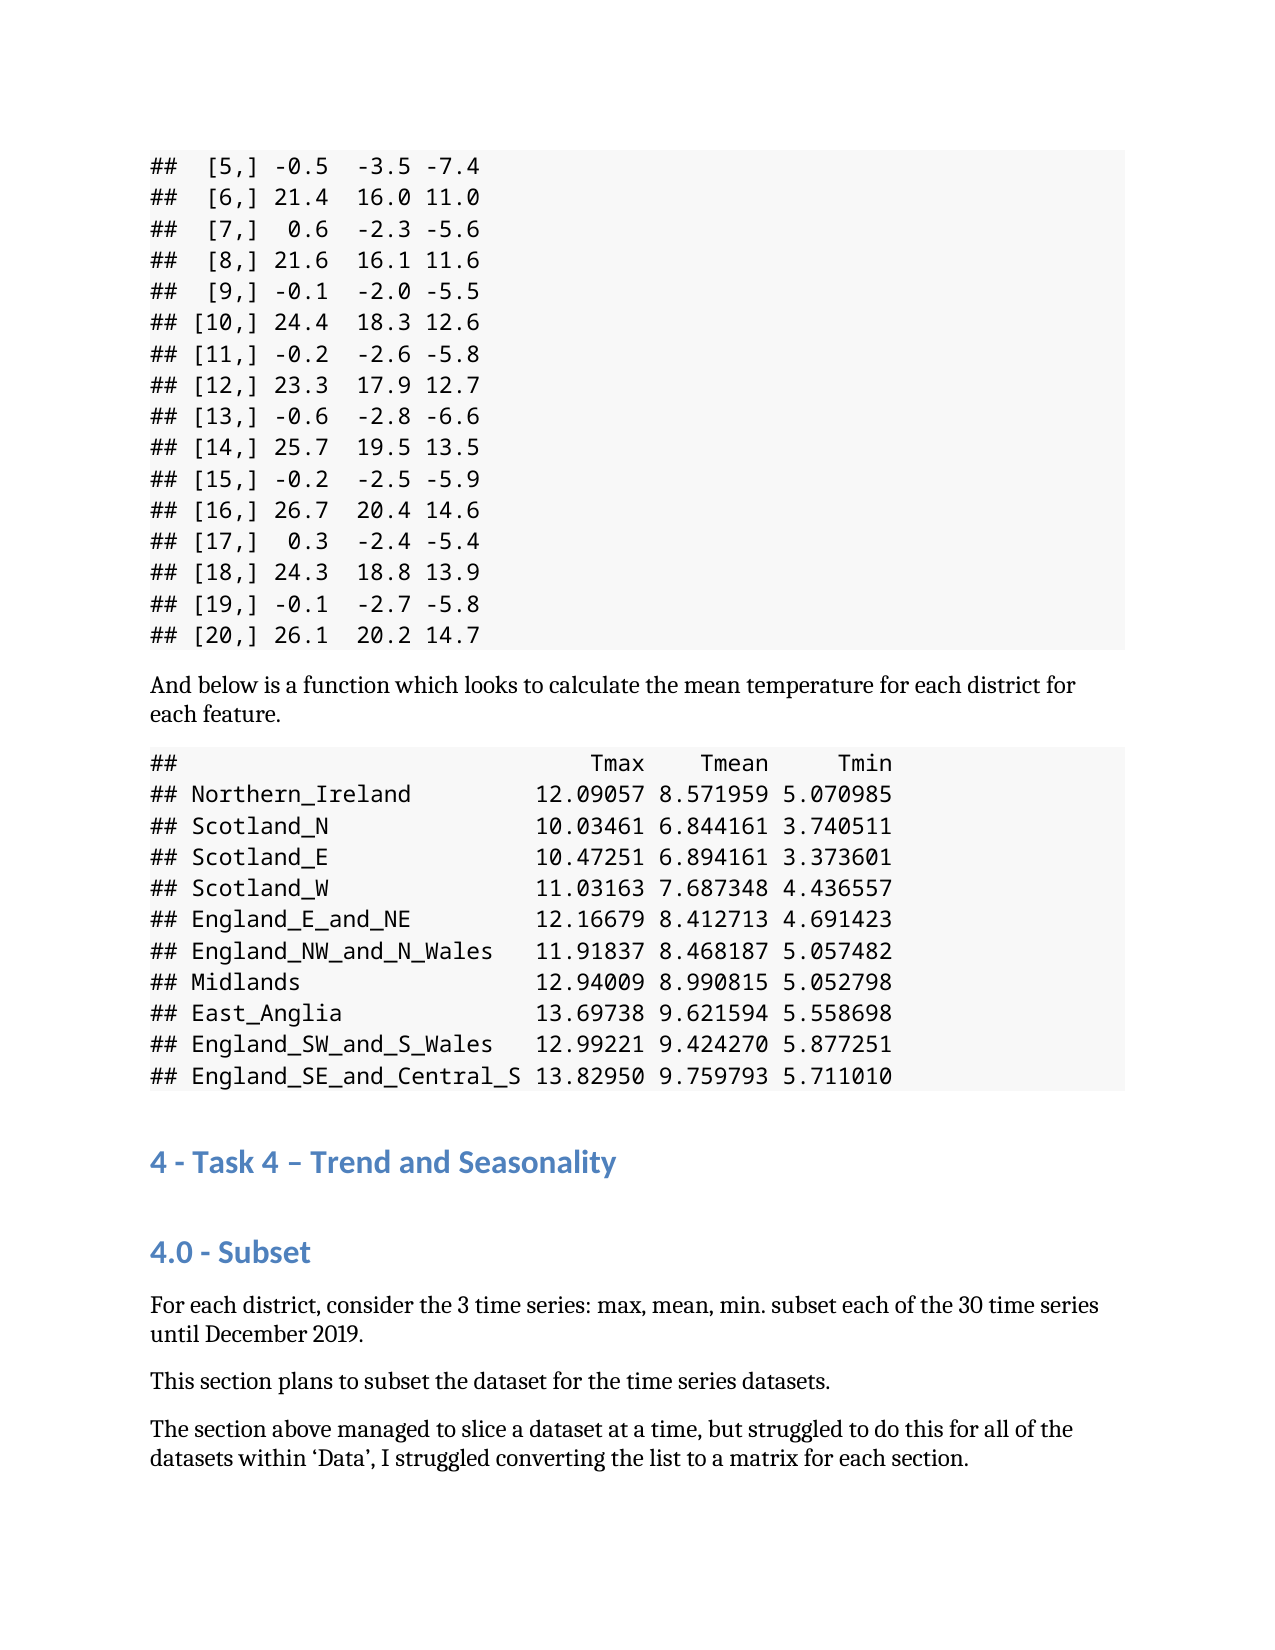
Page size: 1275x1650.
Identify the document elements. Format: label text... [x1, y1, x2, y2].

text This section plans to subset the dataset for the time series datasets. [150, 1367, 1125, 1396]
text The section above managed to slice a dataset at a time, but struggled to do this for all of the datasets within ‘Data’, I struggled converting the list to a matrix for each section. [150, 1415, 1125, 1472]
subtitle 4 - Task 4 – Trend and Seasonality [150, 1141, 1125, 1182]
text And below is a function which looks to calculate the mean temperature for each district for each feature. [150, 671, 1125, 728]
text For each district, consider the 3 time series: max, mean, min. subset each of the 30 time series until December 2019. [150, 1291, 1125, 1348]
subtitle 4.0 - Subset [150, 1232, 1125, 1272]
text ## Tmax Tmean Tmin ## Northern_Ireland 12.09057 8.571959 5.070985 ## Scotland_N 10.03461 6.844161 3.740511 ## Scotland_E 10.47251 6.894161 3.373601 ## Scotland_W 11.03163 7.687348 4.436557 ## England_E_and_NE 12.16679 8.412713 4.691423 ## England_NW_and_N_Wales 11.91837 8.468187 5.057482 ## Midlands 12.94009 8.990815 5.052798 ## East_Anglia 13.69738 9.621594 5.558698 ## England_SW_and_S_Wales 12.99221 9.424270 5.877251 ## England_SE_and_Central_S 13.82950 9.759793 5.711010 [150, 747, 1125, 1091]
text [150, 150, 1125, 650]
